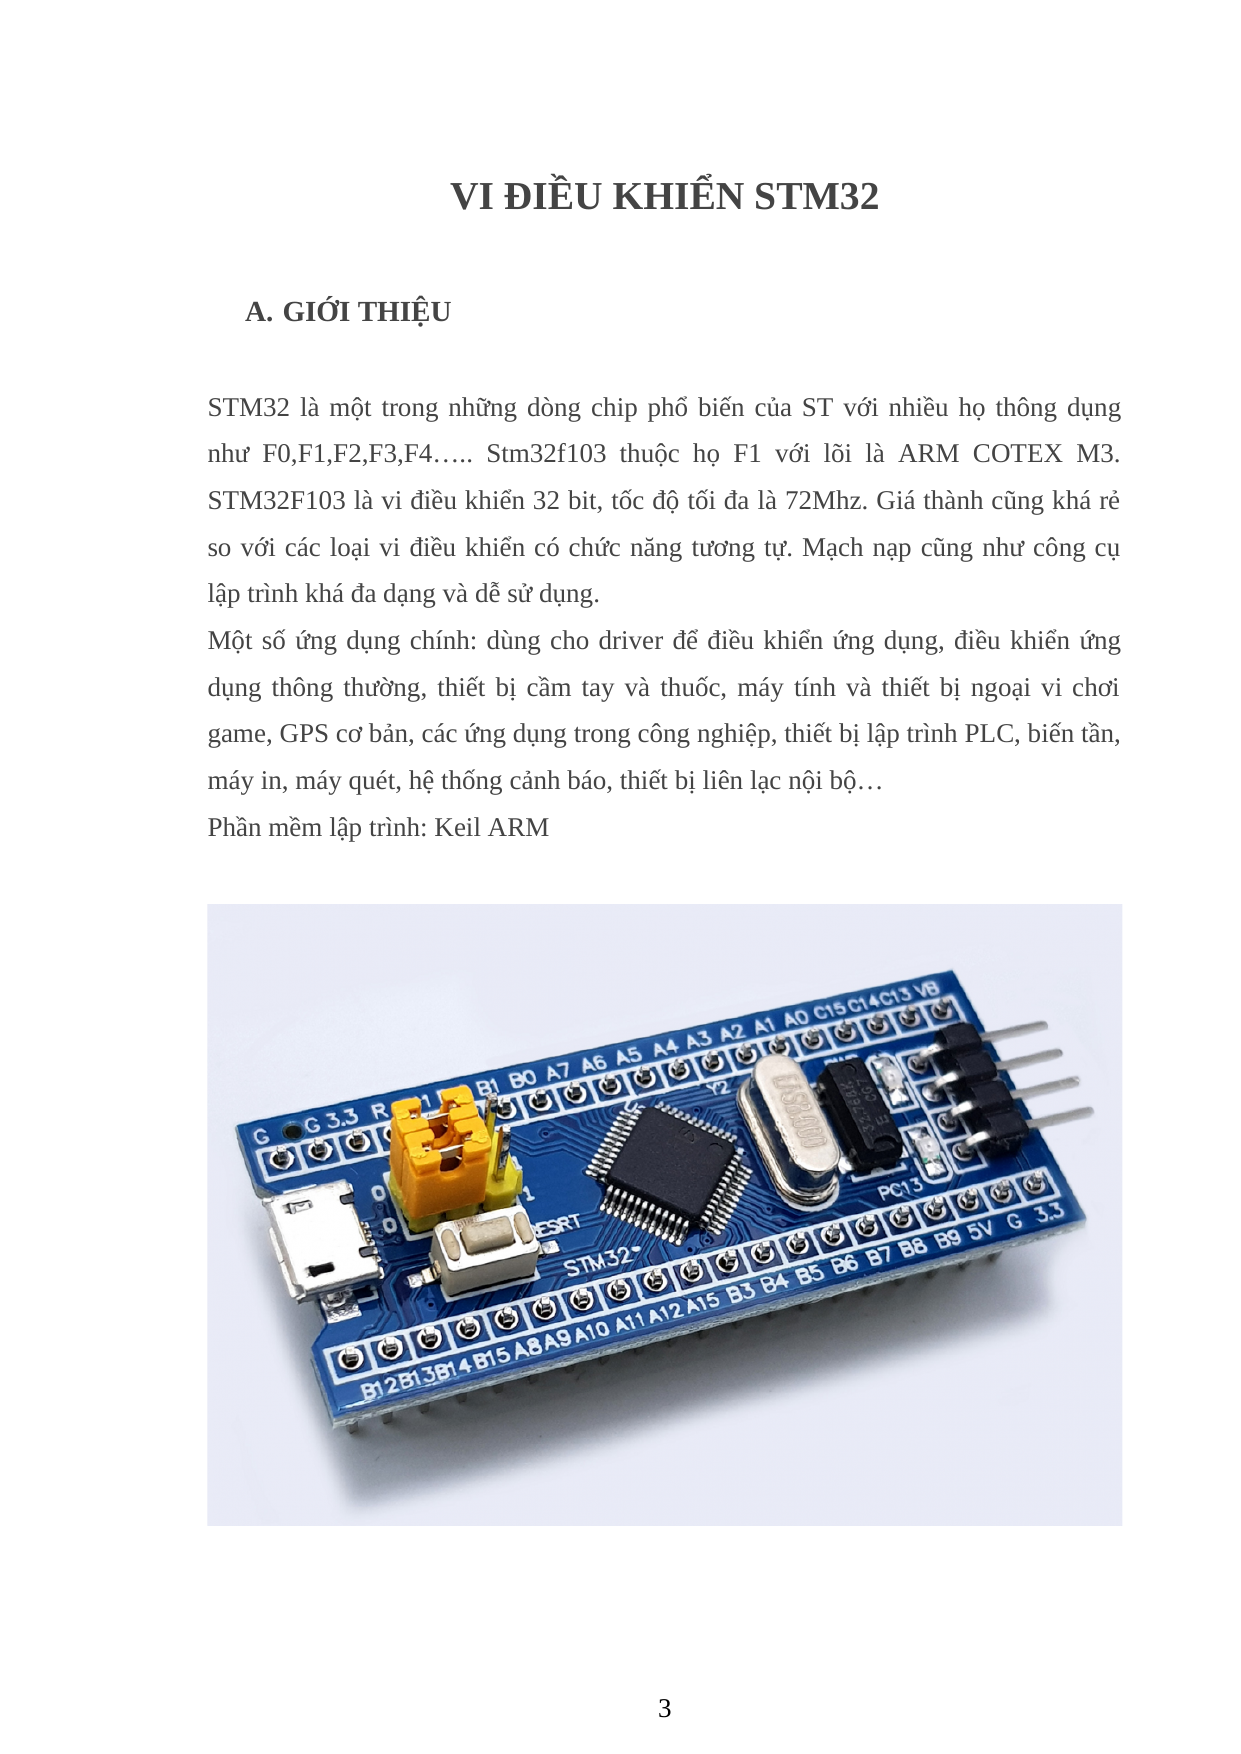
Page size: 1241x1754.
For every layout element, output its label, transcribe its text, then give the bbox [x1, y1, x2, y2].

text STM32 là một trong những dòng chip phổ biến của ST với nhiều họ thông dụng như F0,F1,F2,F3,F4….. Stm32f103 thuộc họ F1 với lõi là ARM COTEX M3. STM32F103 là vi điều khiển 32 bit, tốc độ tối đa là 72Mhz. Giá thành cũng khá rẻ so với các loại vi điều khiển có chức năng tương tự. Mạch nạp cũng như công cụ lập trình khá đa dạng và dễ sử dụng. [207, 391, 1122, 609]
subtitle GIỚI THIỆU [245, 294, 1122, 327]
picture [207, 904, 1123, 1526]
text Một số ứng dụng chính: dùng cho driver để điều khiển ứng dụng, điều khiển ứng dụng thông thường, thiết bị cầm tay và thuốc, máy tính và thiết bị ngoại vi chơi game, GPS cơ bản, các ứng dụng trong công nghiệp, thiết bị lập trình PLC, biến tần, máy in, máy quét, hệ thống cảnh báo, thiết bị liên lạc nội bộ… [207, 624, 1122, 795]
text Phần mềm lập trình: Keil ARM [207, 811, 1122, 842]
subtitle VI ĐIỀU KHIỂN STM32 [207, 173, 1122, 218]
